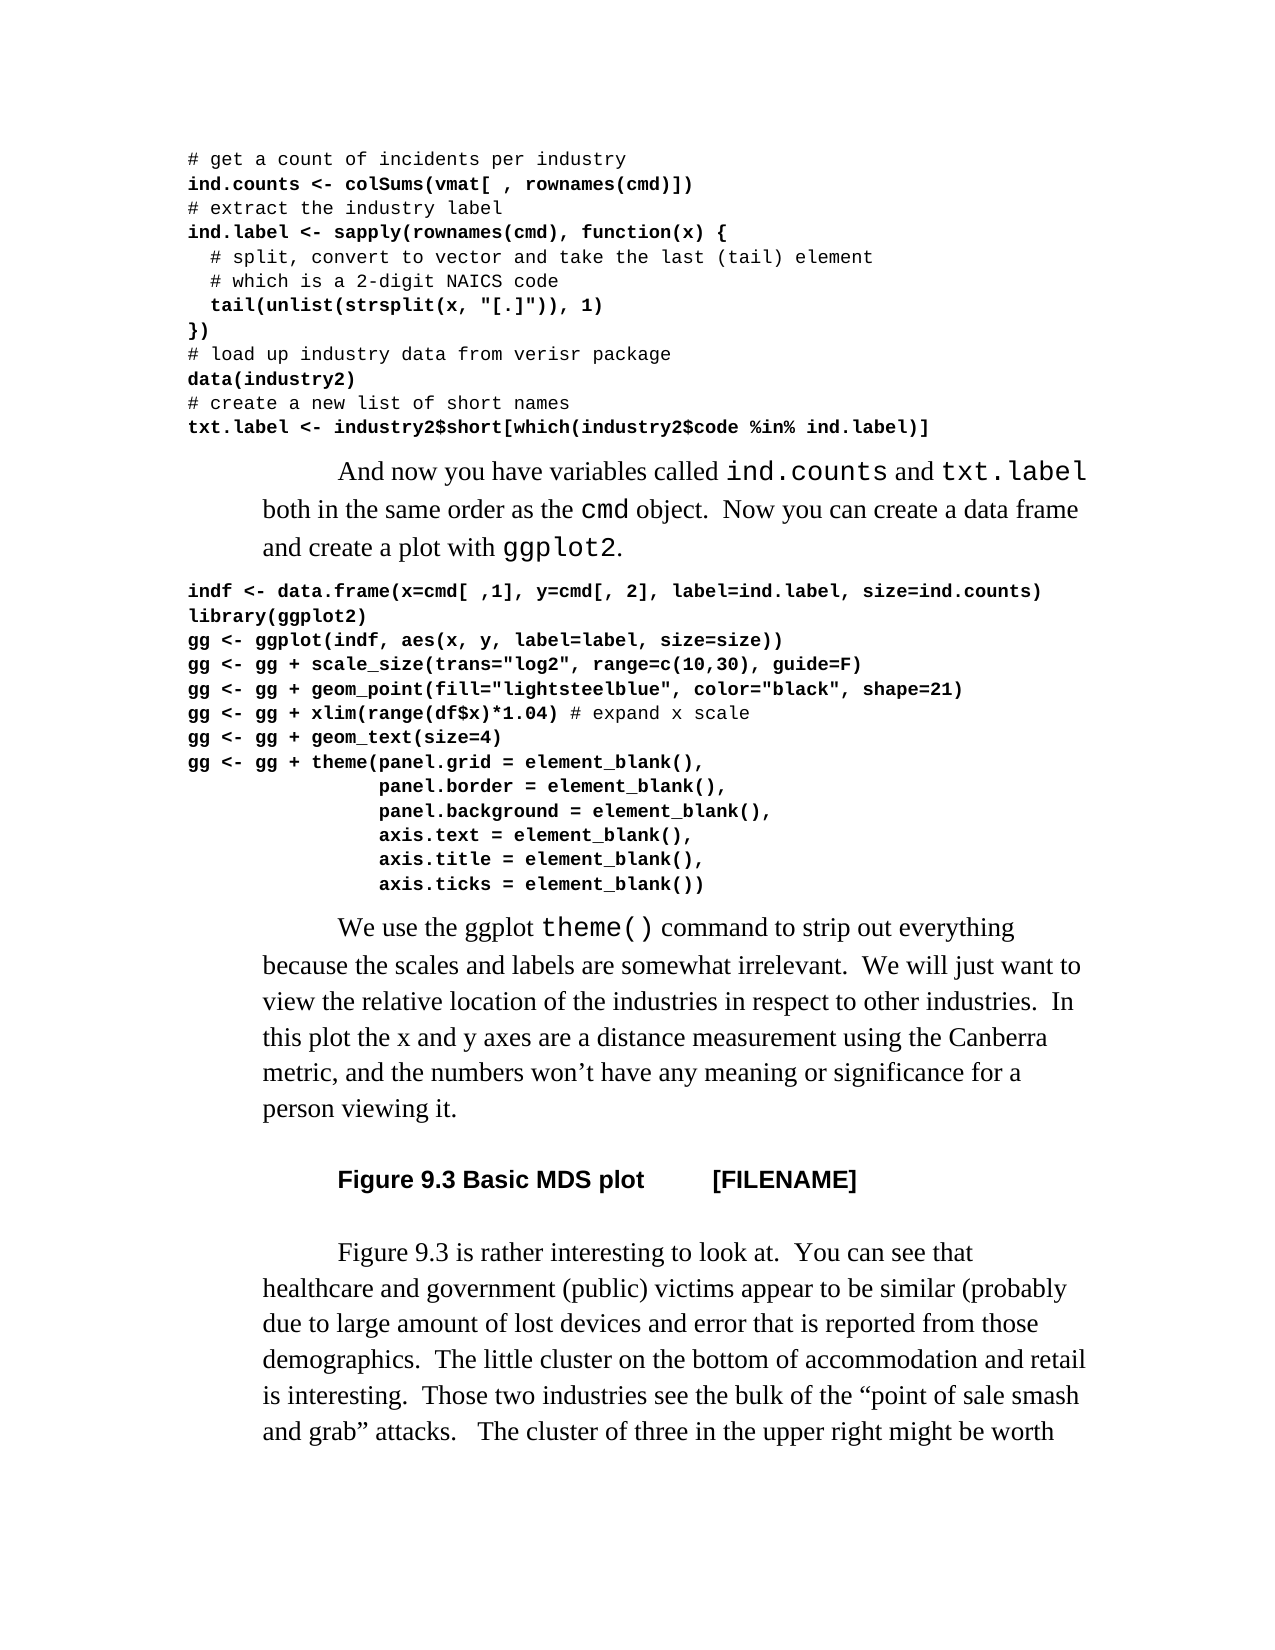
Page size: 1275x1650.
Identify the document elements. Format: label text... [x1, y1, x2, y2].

text txt.label <- industry2$short[which(industry2$code %in% ind.label)] [187, 418, 1087, 439]
text axis.title = element_blank(), [187, 850, 1087, 871]
text indf <- data.frame(x=cmd[ ,1], y=cmd[, 2], label=ind.label, size=ind.counts) [187, 582, 1087, 603]
text }) [187, 321, 1087, 342]
text And now you have variables called ind.counts and txt.label both in the same order as the cmd object. Now you can create a data frame and create a plot with ggplot2. [262, 455, 1087, 564]
text axis.ticks = element_blank()) [187, 874, 1087, 896]
text # get a count of incidents per industry [187, 150, 1087, 171]
text gg <- gg + theme(panel.grid = element_blank(), [187, 753, 1087, 774]
text # create a new list of short names [187, 394, 1087, 415]
text gg <- gg + scale_size(trans="log2", range=c(10,30), guide=F) [187, 655, 1087, 676]
text gg <- ggplot(indf, aes(x, y, label=label, size=size)) [187, 631, 1087, 652]
text # load up industry data from verisr package [187, 345, 1087, 366]
text gg <- gg + geom_point(fill="lightsteelblue", color="black", shape=21) [187, 679, 1087, 701]
text gg <- gg + xlim(range(df$x)*1.04) # expand x scale [187, 704, 1087, 725]
text # which is a 2-digit NAICS code [187, 272, 1087, 293]
text axis.text = element_blank(), [187, 826, 1087, 847]
text panel.background = element_blank(), [187, 801, 1087, 823]
text # split, convert to vector and take the last (tail) element [187, 247, 1087, 269]
text data(industry2) [187, 369, 1087, 391]
text panel.border = element_blank(), [187, 777, 1087, 798]
text ind.counts <- colSums(vmat[ , rownames(cmd)]) [187, 174, 1087, 196]
text ind.label <- sapply(rownames(cmd), function(x) { [187, 223, 1087, 244]
text # extract the industry label [187, 199, 1087, 220]
text tail(unlist(strsplit(x, "[.]")), 1) [187, 296, 1087, 317]
text gg <- gg + geom_text(size=4) [187, 728, 1087, 749]
text We use the ggplot theme() command to strip out everything because the scales and labels are somewhat irrelevant. We will just want to view the relative location of the industries in respect to other industries. In this plot the x and y axes are a distance measurement using the Canberra metric, and the numbers won’t have any meaning or significance for a person viewing it. [262, 911, 1087, 1123]
text Figure 9.3 Basic MDS plot [FILENAME] [337, 1166, 1087, 1194]
text library(ggplot2) [187, 606, 1087, 628]
